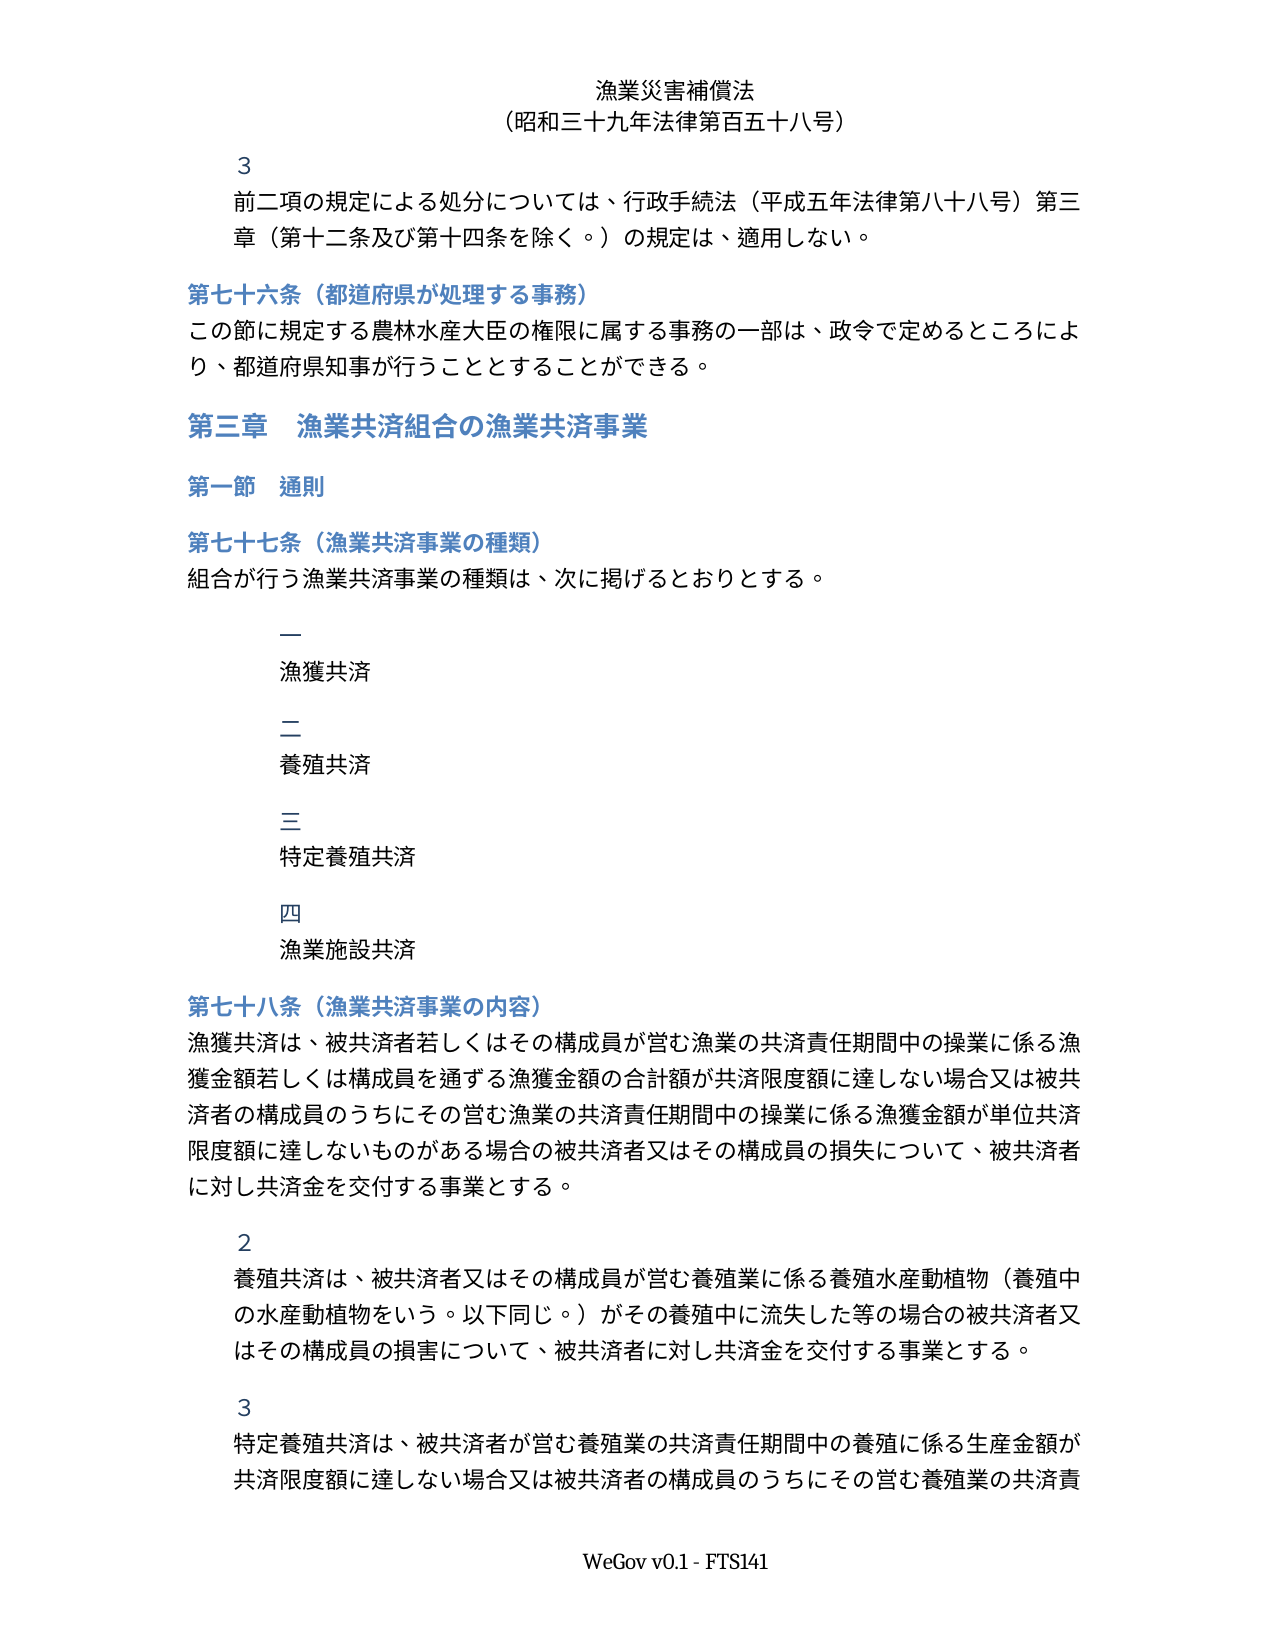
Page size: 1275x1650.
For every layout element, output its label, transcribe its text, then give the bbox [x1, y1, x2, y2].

subtitle 第七十六条（都道府県が処理する事務） [187, 279, 1087, 310]
text 養殖共済 [279, 749, 1087, 780]
subtitle 三 [279, 805, 1087, 837]
subtitle 一 [279, 620, 1087, 651]
text 養殖共済は、被共済者又はその構成員が営む養殖業に係る養殖水産動植物（養殖中の水産動植物をいう。以下同じ。）がその養殖中に流失した等の場合の被共済者又はその構成員の損害について、被共済者に対し共済金を交付する事業とする。 [233, 1263, 1087, 1366]
subtitle 四 [279, 898, 1087, 929]
subtitle 第七十七条（漁業共済事業の種類） [187, 527, 1087, 558]
text この節に規定する農林水産大臣の権限に属する事務の一部は、政令で定めるところにより、都道府県知事が行うこととすることができる。 [187, 314, 1087, 382]
subtitle 第七十八条（漁業共済事業の内容） [187, 991, 1087, 1022]
subtitle ３ [233, 150, 1087, 181]
text 特定養殖共済 [279, 841, 1087, 873]
text 漁業施設共済 [279, 934, 1087, 965]
text 漁獲共済は、被共済者若しくはその構成員が営む漁業の共済責任期間中の操業に係る漁獲金額若しくは構成員を通ずる漁獲金額の合計額が共済限度額に達しない場合又は被共済者の構成員のうちにその営む漁業の共済責任期間中の操業に係る漁獲金額が単位共済限度額に達しないものがある場合の被共済者又はその構成員の損失について、被共済者に対し共済金を交付する事業とする。 [187, 1027, 1087, 1202]
text 特定養殖共済は、被共済者が営む養殖業の共済責任期間中の養殖に係る生産金額が共済限度額に達しない場合又は被共済者の構成員のうちにその営む養殖業の共済責任期間中の養殖に係る生産金額が単位共済限度額に達しないものがある場合の被共済者又はその構成員の損失について、被共済者に対し共済金を交付する事業とする。 [233, 1428, 1087, 1495]
subtitle 二 [279, 713, 1087, 744]
subtitle 第一節 通則 [187, 471, 1087, 502]
subtitle ３ [233, 1392, 1087, 1423]
text 前二項の規定による処分については、行政手続法（平成五年法律第八十八号）第三章（第十二条及び第十四条を除く。）の規定は、適用しない。 [233, 186, 1087, 253]
subtitle 第三章 漁業共済組合の漁業共済事業 [187, 407, 1087, 444]
subtitle ２ [233, 1227, 1087, 1258]
text 組合が行う漁業共済事業の種類は、次に掲げるとおりとする。 [187, 563, 1087, 594]
text 漁獲共済 [279, 656, 1087, 687]
